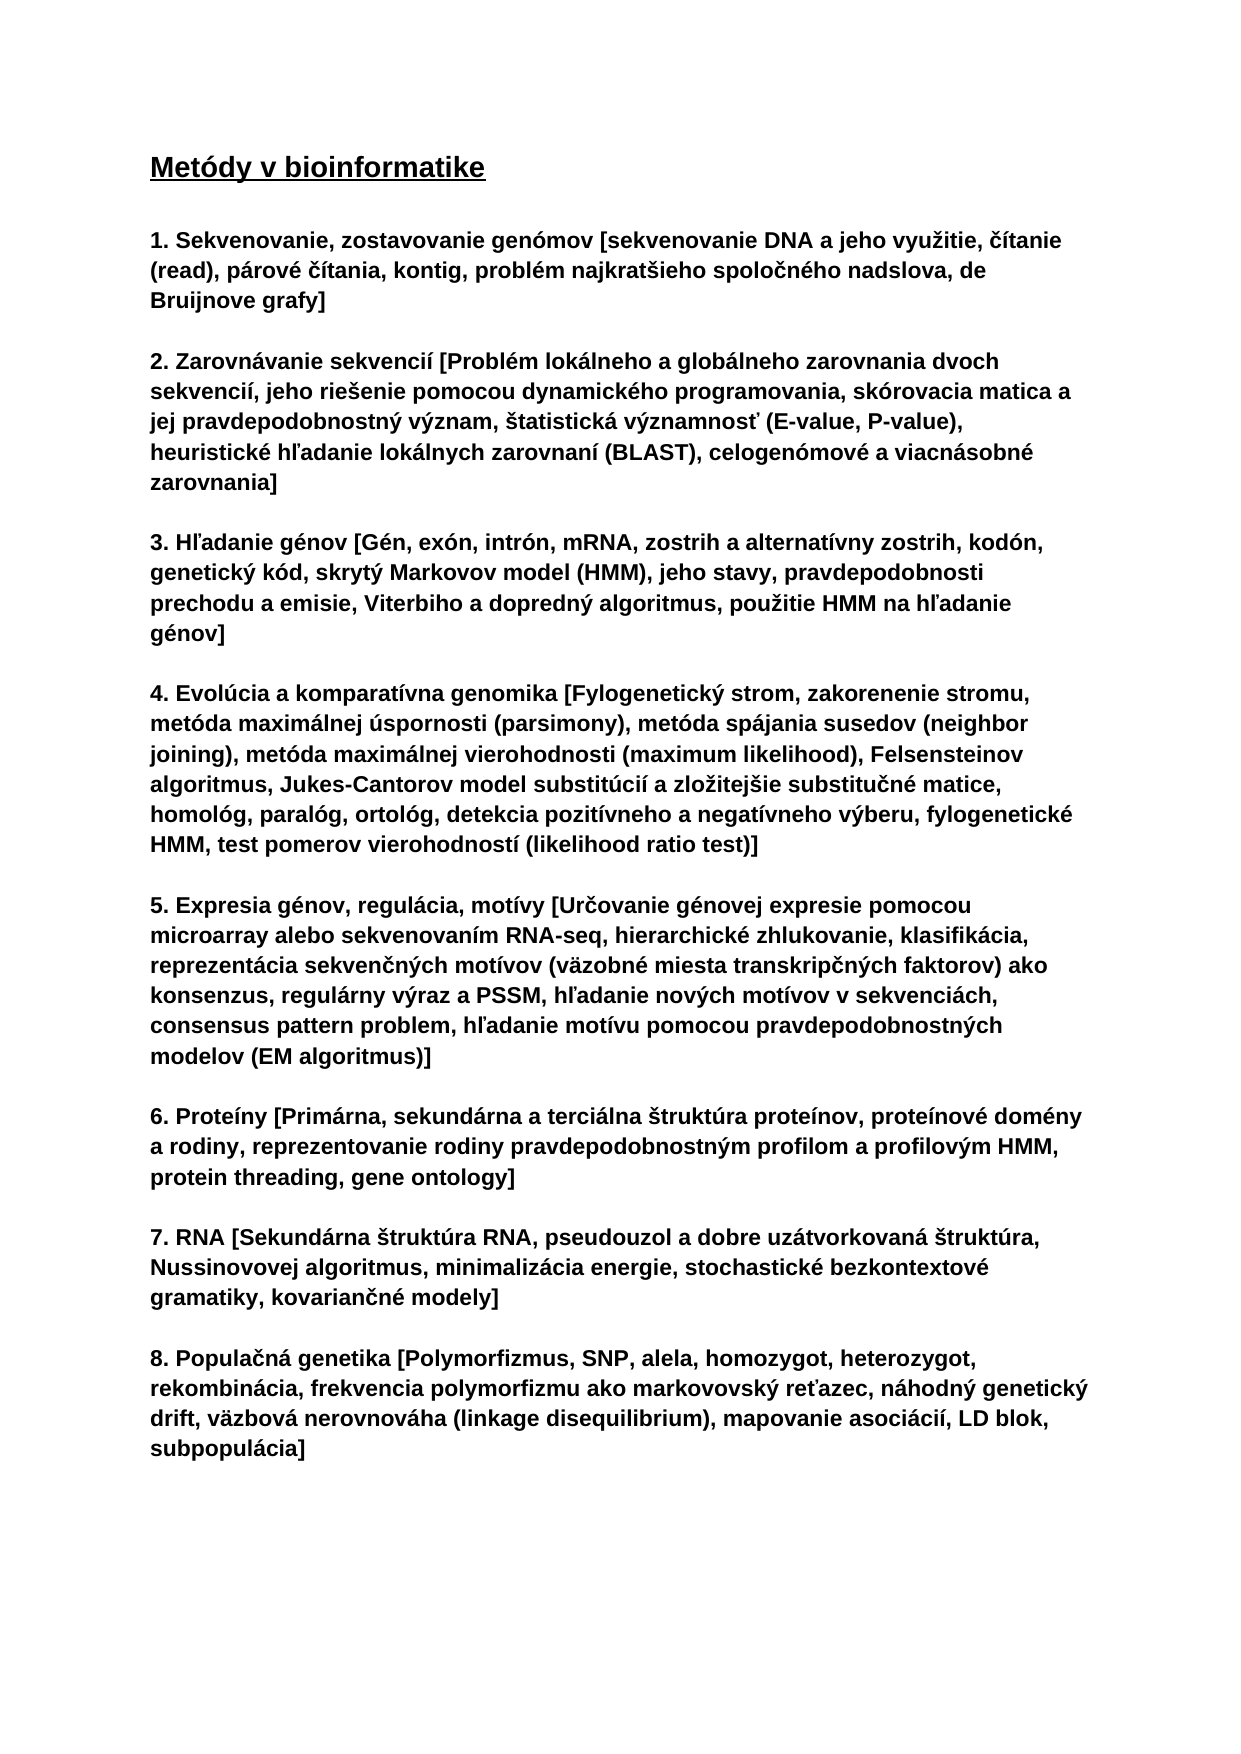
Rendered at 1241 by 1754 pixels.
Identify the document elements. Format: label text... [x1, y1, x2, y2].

text 3. Hľadanie génov​ [Gén, exón, intrón, mRNA, zostrih a alternatívny zostrih, kodón, genetický kód, skrytý Markovov model (HMM), jeho stavy, pravdepodobnosti prechodu a emisie, Viterbiho a dopredný algoritmus, použitie HMM na hľadanie génov] [150, 529, 1090, 646]
text 4. Evolúcia a komparatívna genomika​ [Fylogenetický strom, zakorenenie stromu, metóda maximálnej úspornosti (parsimony), metóda spájania susedov (neighbor joining), metóda maximálnej vierohodnosti (maximum likelihood), Felsensteinov algoritmus, Jukes-Cantorov model substitúcií a zložitejšie substitučné matice, homológ, paralóg, ortológ, detekcia pozitívneho a negatívneho výberu, fylogenetické HMM, test pomerov vierohodností (likelihood ratio test)] [150, 680, 1090, 858]
text 6. Proteíny​ [Primárna, sekundárna a terciálna štruktúra proteínov, proteínové domény a rodiny, reprezentovanie rodiny pravdepodobnostným profilom a profilovým HMM, protein threading, gene ontology] [150, 1103, 1090, 1190]
text 2. Zarovnávanie sekvencií​ [Problém lokálneho a globálneho zarovnania dvoch sekvencií, jeho riešenie pomocou dynamického programovania, skórovacia matica a jej pravdepodobnostný význam, štatistická významnosť (E-value, P-value), heuristické hľadanie lokálnych zarovnaní (BLAST), celogenómové a viacnásobné zarovnania] [150, 348, 1090, 495]
text 7. RNA​ [Sekundárna štruktúra RNA, pseudouzol a dobre uzátvorkovaná štruktúra, Nussinovovej algoritmus, minimalizácia energie, stochastické bezkontextové gramatiky, kovariančné modely] [150, 1224, 1090, 1311]
text 5. Expresia génov, regulácia, motívy​ [Určovanie génovej expresie pomocou microarray alebo sekvenovaním RNA-seq, hierarchické zhlukovanie, klasifikácia, reprezentácia sekvenčných motívov (väzobné miesta transkripčných faktorov) ako konsenzus, regulárny výraz a PSSM, hľadanie nových motívov v sekvenciách, consensus pattern problem, hľadanie motívu pomocou pravdepodobnostných modelov (EM algoritmus)] [150, 892, 1090, 1069]
text 1. Sekvenovanie, zostavovanie genómov​ [sekvenovanie DNA a jeho využitie, čítanie (read), párové čítania, kontig, problém najkratšieho spoločného nadslova, de Bruijnove grafy] [150, 227, 1090, 314]
text Metódy v bioinformatike [150, 150, 1090, 183]
text 8. Populačná genetika​ [Polymorfizmus, SNP, alela, homozygot, heterozygot, rekombinácia, frekvencia polymorfizmu ako markovovský reťazec, náhodný genetický drift, väzbová nerovnováha (linkage disequilibrium), mapovanie asociácií, LD blok, subpopulácia] [150, 1345, 1090, 1462]
